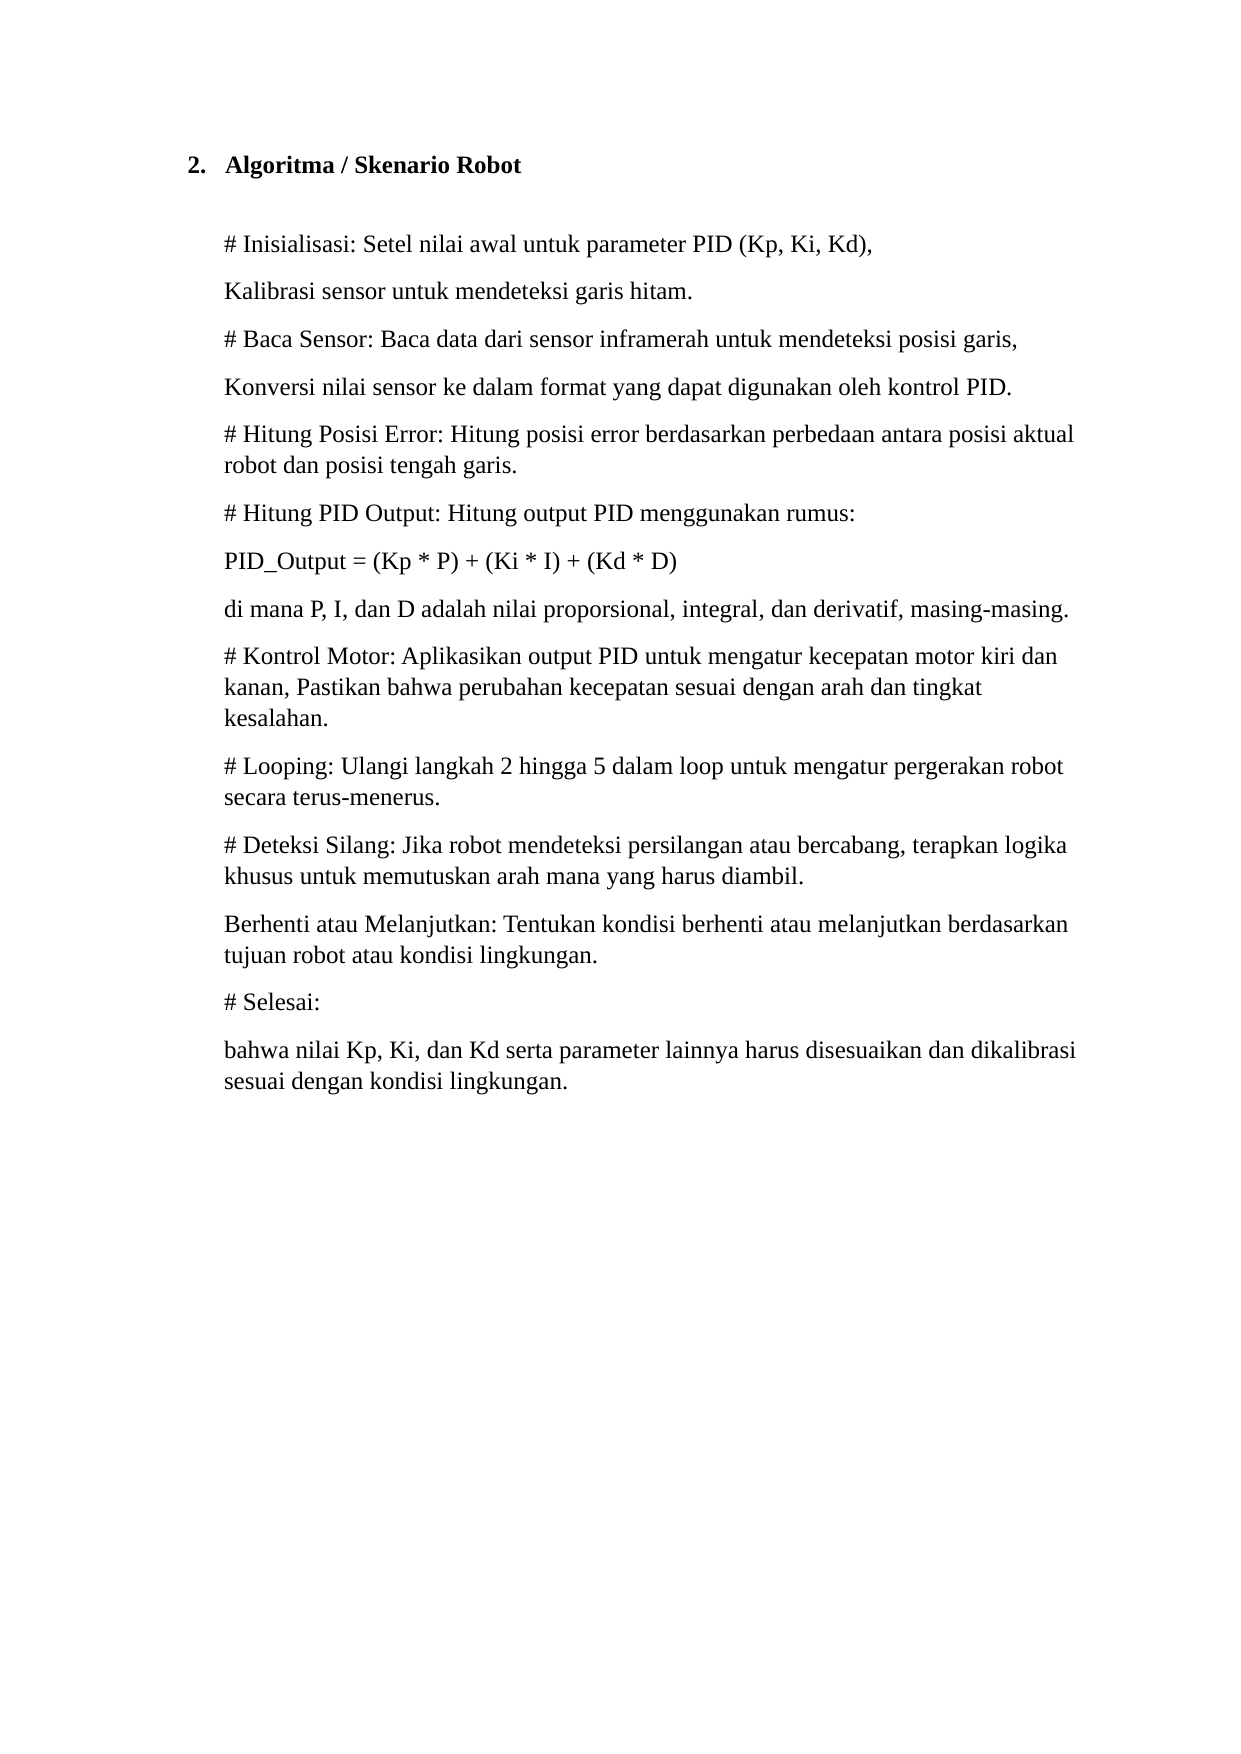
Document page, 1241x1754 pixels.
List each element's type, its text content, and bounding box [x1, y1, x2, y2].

text # Hitung PID Output: Hitung output PID menggunakan rumus: [224, 498, 1090, 527]
text Konversi nilai sensor ke dalam format yang dapat digunakan oleh kontrol PID. [224, 372, 1090, 401]
list Algoritma / Skenario Robot [187, 150, 1090, 179]
text # Selesai: [224, 987, 1090, 1016]
text # Looping: Ulangi langkah 2 hingga 5 dalam loop untuk mengatur pergerakan robot secara terus-menerus. [224, 751, 1090, 811]
text Berhenti atau Melanjutkan: Tentukan kondisi berhenti atau melanjutkan berdasarkan tujuan robot atau kondisi lingkungan. [224, 909, 1090, 968]
text # Baca Sensor: Baca data dari sensor inframerah untuk mendeteksi posisi garis, [224, 324, 1090, 353]
text di mana P, I, dan D adalah nilai proporsional, integral, dan derivatif, masing-masing. [224, 594, 1090, 622]
text bahwa nilai Kp, Ki, dan Kd serta parameter lainnya harus disesuaikan dan dikalibrasi sesuai dengan kondisi lingkungan. [224, 1035, 1090, 1095]
text # Kontrol Motor: Aplikasikan output PID untuk mengatur kecepatan motor kiri dan kanan, Pastikan bahwa perubahan kecepatan sesuai dengan arah dan tingkat kesalahan. [224, 641, 1090, 732]
text # Inisialisasi: Setel nilai awal untuk parameter PID (Kp, Ki, Kd), [224, 229, 1090, 257]
text PID_Output = (Kp * P) + (Ki * I) + (Kd * D) [224, 546, 1090, 575]
text # Hitung Posisi Error: Hitung posisi error berdasarkan perbedaan antara posisi aktual robot dan posisi tengah garis. [224, 419, 1090, 479]
text # Deteksi Silang: Jika robot mendeteksi persilangan atau bercabang, terapkan logika khusus untuk memutuskan arah mana yang harus diambil. [224, 830, 1090, 890]
text Kalibrasi sensor untuk mendeteksi garis hitam. [224, 276, 1090, 305]
